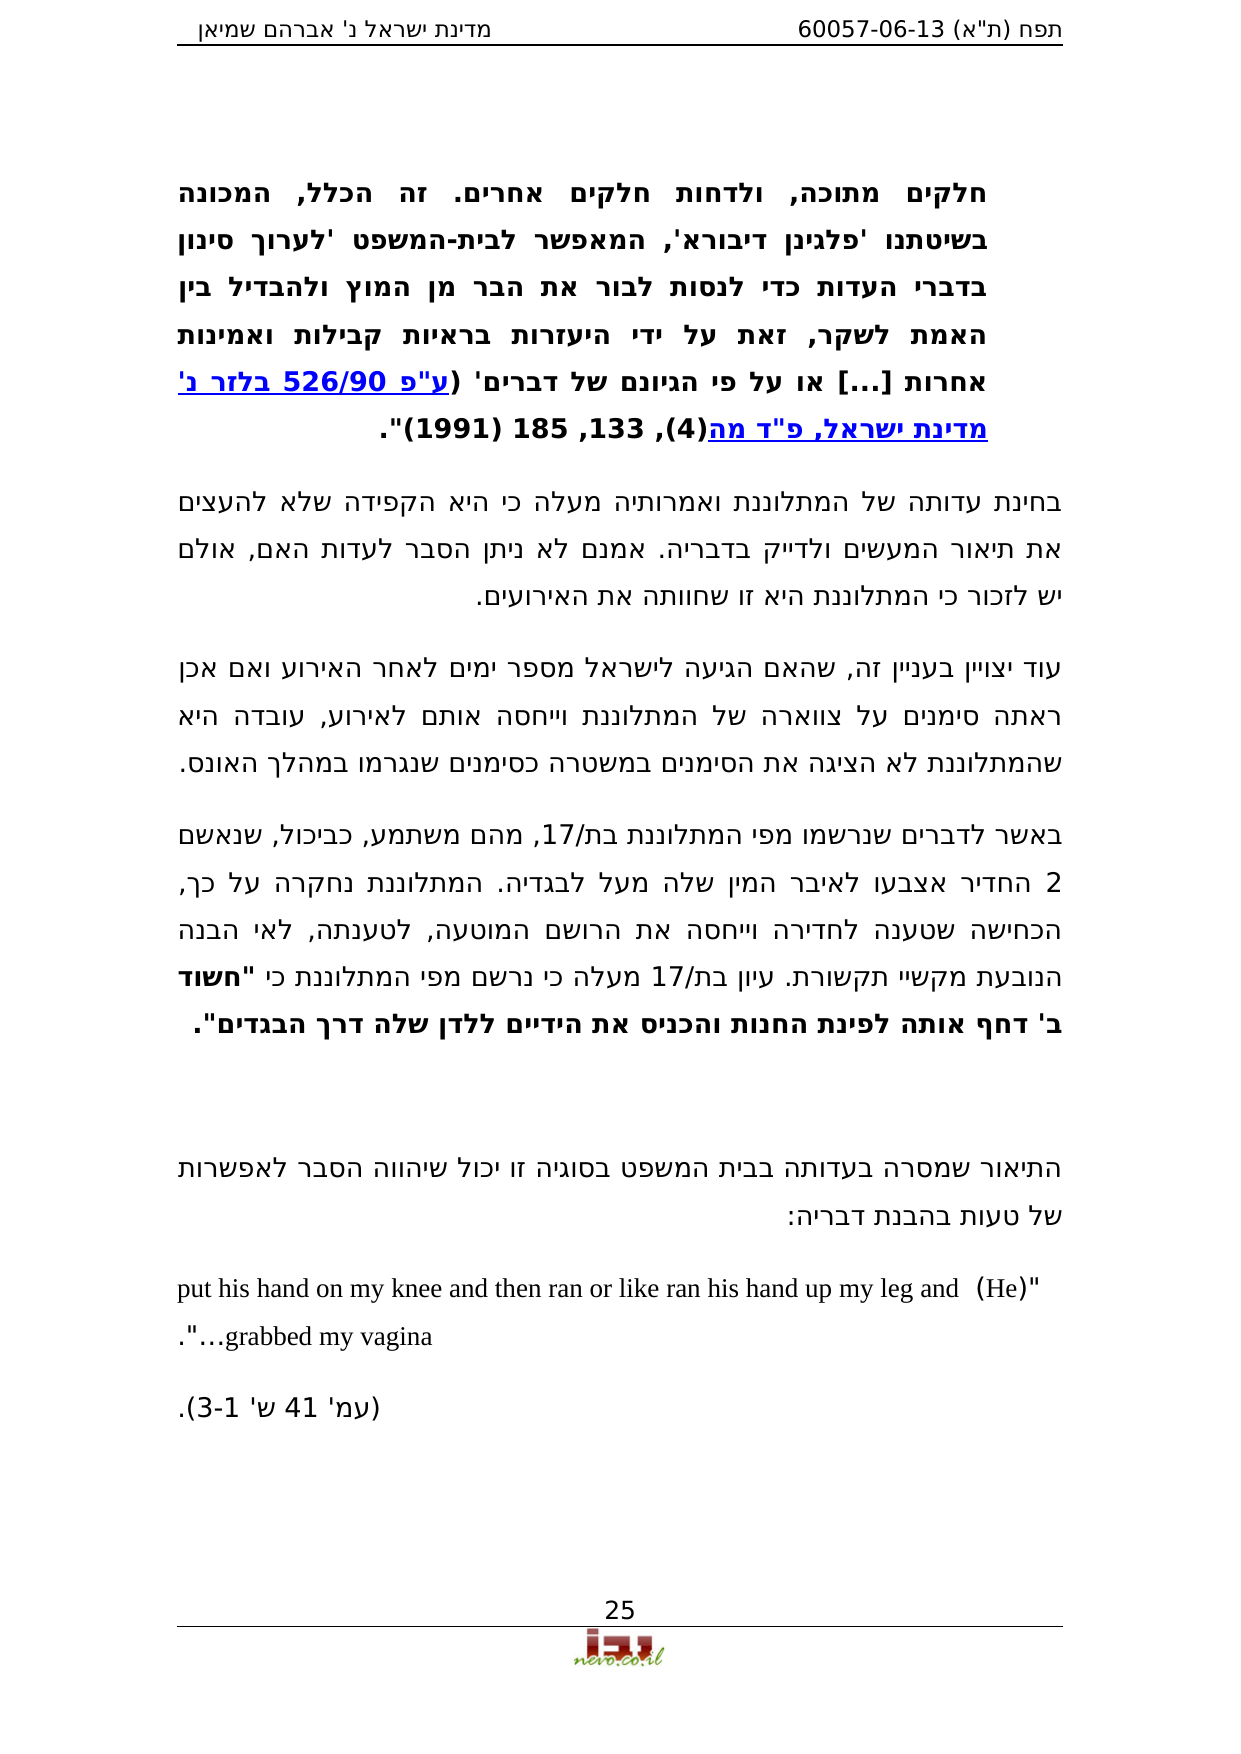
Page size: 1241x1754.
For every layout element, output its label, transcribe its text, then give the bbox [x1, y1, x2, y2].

title "(He) put his hand on my knee and then ran or like ran his hand up my leg and grabbed my vagina…". [177, 1272, 1063, 1352]
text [177, 177, 988, 445]
title התיאור שמסרה בעדותה בבית המשפט בסוגיה זו יכול שיהווה הסבר לאפשרות של טעות בהבנת דבריה: [177, 1153, 1063, 1232]
picture [574, 1628, 666, 1667]
title בחינת עדותה של המתלוננת ואמרותיה מעלה כי היא הקפידה שלא להעצים את תיאור המעשים ולדייק בדבריה. אמנם לא ניתן הסבר לעדות האם, אולם יש לזכור כי המתלוננת היא זו שחוותה את האירועים. [177, 486, 1063, 612]
title (עמ' 41 ש' 3-1). [177, 1392, 1063, 1424]
title באשר לדברים שנרשמו מפי המתלוננת בת/17, מהם משתמע, כביכול, שנאשם 2 החדיר אצבעו לאיבר המין שלה מעל לבגדיה. המתלוננת נחקרה על כך, הכחישה שטענה לחדירה וייחסה את הרושם המוטעה, לטענתה, לאי הבנה הנובעת מקשיי תקשורת. עיון בת/17 מעלה כי נרשם מפי המתלוננת כי "חשוד ב' דחף אותה לפינת החנות והכניס את הידיים ללדן שלה דרך הבגדים". [177, 820, 1063, 1040]
title עוד יצויין בעניין זה, שהאם הגיעה לישראל מספר ימים לאחר האירוע ואם אכן ראתה סימנים על צווארה של המתלוננת וייחסה אותם לאירוע, עובדה היא שהמתלוננת לא הציגה את הסימנים במשטרה כסימנים שנגרמו במהלך האונס. [177, 653, 1063, 779]
